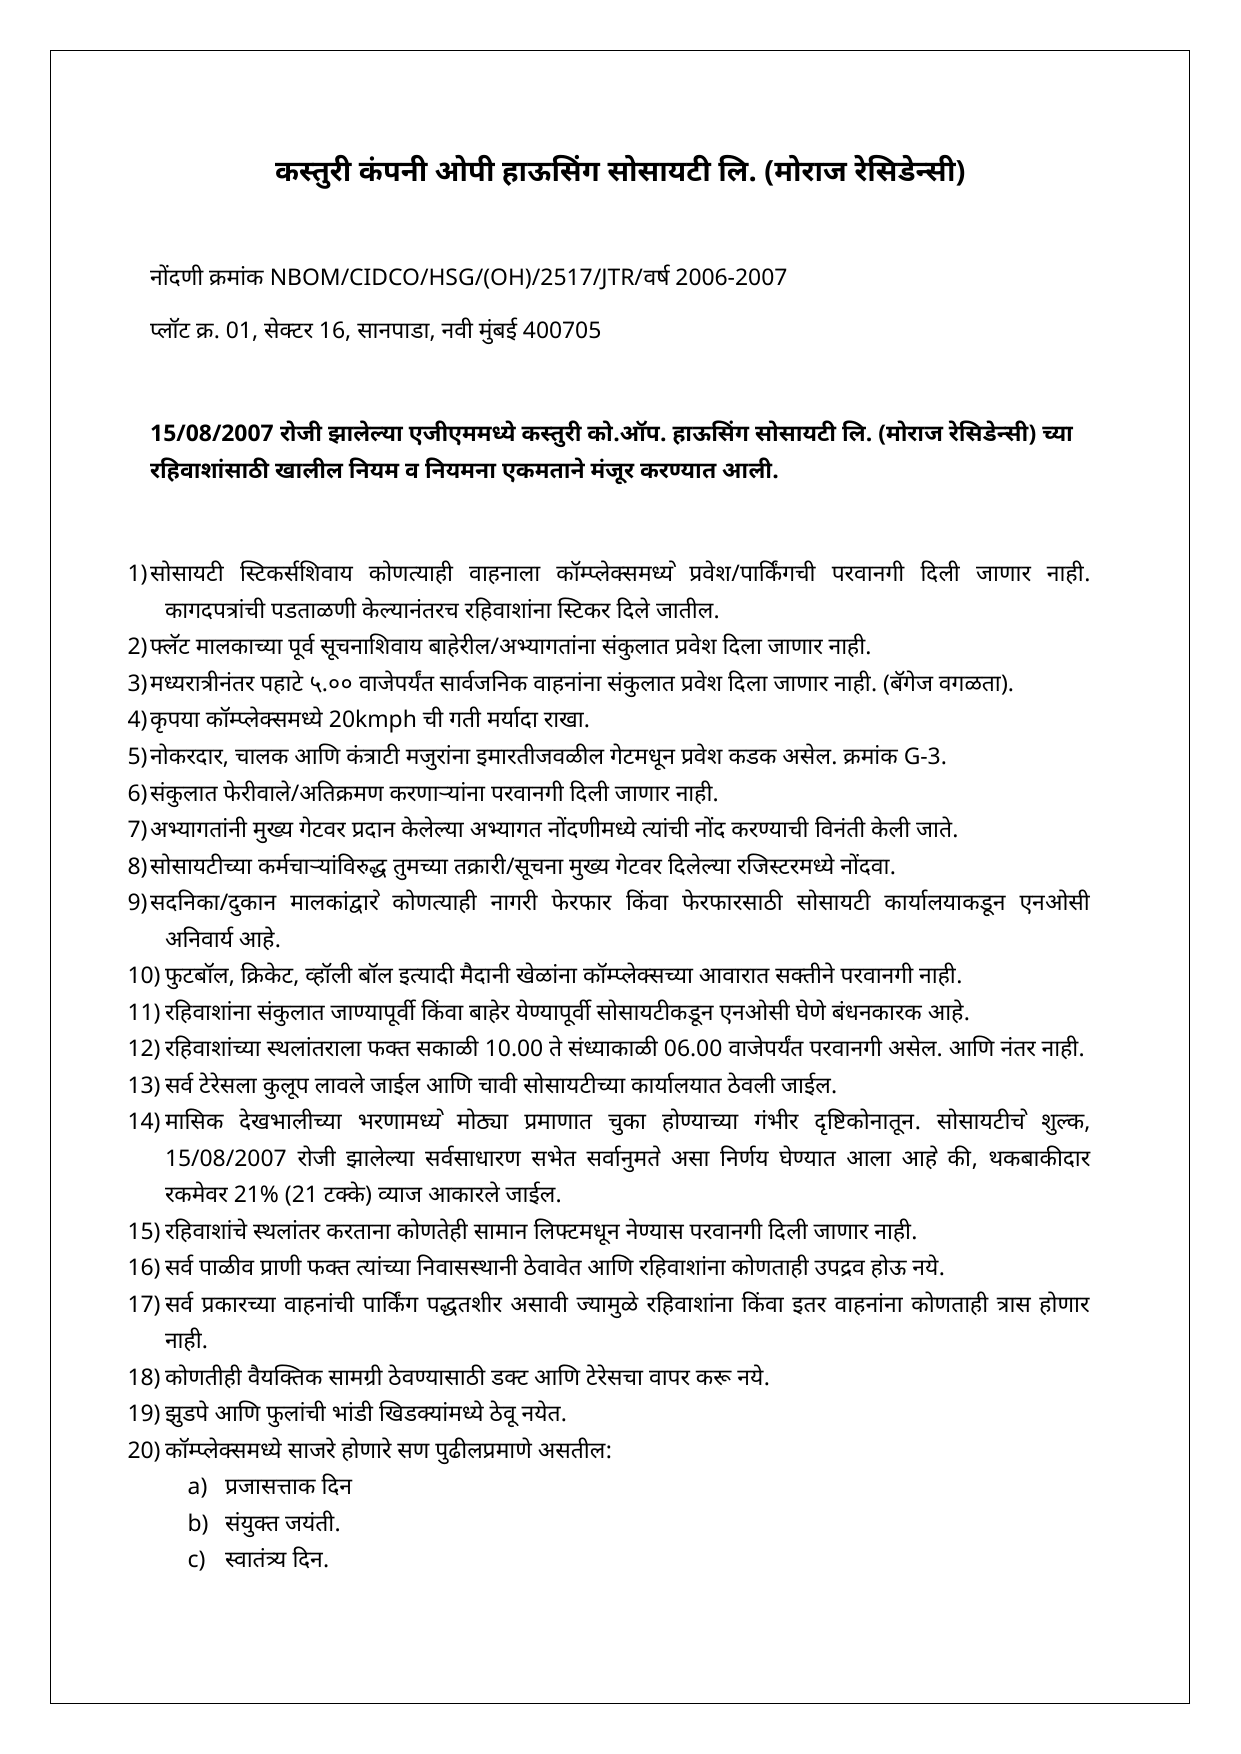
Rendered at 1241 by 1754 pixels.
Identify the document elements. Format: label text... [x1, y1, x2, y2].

text 15/08/2007 रोजी झालेल्या एजीएममध्ये कस्तुरी को.ऑप. हाऊसिंग सोसायटी लि. (मोराज रेसिडेन्सी) च्या रहिवाशांसाठी खालील नियम व नियमना एकमताने मंजूर करण्यात आली. [150, 417, 1090, 487]
text नोंदणी क्रमांक NBOM/CIDCO/HSG/(OH)/2517/JTR/वर्ष 2006-2007 [150, 260, 1090, 294]
list मासिक देखभालीच्या भरणामध्ये मोठ्या प्रमाणात चुका होण्याच्या गंभीर दृष्टिकोनातून. सोसायटीचे शुल्क, 15/08/2007 रोजी झालेल्या सर्वसाधारण सभेत सर्वानुमते असा निर्णय घेण्यात आला आहे की, थकबाकीदार रकमेवर 21% (21 टक्के) व्याज आकारले जाईल. [127, 1105, 1090, 1212]
list सोसायटी स्टिकर्सशिवाय कोणत्याही वाहनाला कॉम्प्लेक्समध्ये प्रवेश/पार्किंगची परवानगी दिली जाणार नाही. कागदपत्रांची पडताळणी केल्यानंतरच रहिवाशांना स्टिकर दिले जातील. [127, 557, 1090, 627]
list सदनिका/दुकान मालकांद्वारे कोणत्याही नागरी फेरफार किंवा फेरफारसाठी सोसायटी कार्यालयाकडून एनओसी अनिवार्य आहे. [127, 886, 1090, 956]
text प्लॉट क्र. 01, सेक्टर 16, सानपाडा, नवी मुंबई 400705 [150, 314, 1090, 347]
list संकुलात फेरीवाले/अतिक्रमण करणाऱ्यांना परवानगी दिली जाणार नाही. [127, 776, 1090, 810]
list सर्व टेरेसला कुलूप लावले जाईल आणि चावी सोसायटीच्या कार्यालयात ठेवली जाईल. [127, 1069, 1090, 1103]
list कृपया कॉम्प्लेक्समध्ये 20kmph ची गती मर्यादा राखा. [127, 703, 1090, 737]
list सर्व पाळीव प्राणी फक्त त्यांच्या निवासस्थानी ठेवावेत आणि रहिवाशांना कोणताही उपद्रव होऊ नये. [127, 1251, 1090, 1285]
list संयुक्त जयंती. [187, 1507, 1090, 1541]
list कोणतीही वैयक्तिक सामग्री ठेवण्यासाठी डक्ट आणि टेरेसचा वापर करू नये. [127, 1361, 1090, 1394]
list मध्यरात्रीनंतर पहाटे ५.०० वाजेपर्यंत सार्वजनिक वाहनांना संकुलात प्रवेश दिला जाणार नाही. (बॅगेज वगळता). [127, 667, 1090, 701]
list फुटबॉल, क्रिकेट, व्हॉली बॉल इत्यादी मैदानी खेळांना कॉम्प्लेक्सच्या आवारात सक्तीने परवानगी नाही. [127, 959, 1090, 993]
list नोकरदार, चालक आणि कंत्राटी मजुरांना इमारतीजवळील गेटमधून प्रवेश कडक असेल. क्रमांक G-3. [127, 740, 1090, 774]
list रहिवाशांचे स्थलांतर करताना कोणतेही सामान लिफ्टमधून नेण्यास परवानगी दिली जाणार नाही. [127, 1214, 1090, 1248]
text कस्तुरी कंपनी ओपी हाऊसिंग सोसायटी लि. (मोराज रेसिडेन्सी) [150, 150, 1090, 193]
list कॉम्प्लेक्समध्ये साजरे होणारे सण पुढीलप्रमाणे असतील: [127, 1434, 1090, 1468]
list प्रजासत्ताक दिन [187, 1470, 1090, 1504]
list फ्लॅट मालकाच्या पूर्व सूचनाशिवाय बाहेरील/अभ्यागतांना संकुलात प्रवेश दिला जाणार नाही. [127, 630, 1090, 664]
list रहिवाशांना संकुलात जाण्यापूर्वी किंवा बाहेर येण्यापूर्वी सोसायटीकडून एनओसी घेणे बंधनकारक आहे. [127, 996, 1090, 1029]
list स्वातंत्र्य दिन. [187, 1543, 1090, 1577]
list सोसायटीच्या कर्मचाऱ्यांविरुद्ध तुमच्या तक्रारी/सूचना मुख्य गेटवर दिलेल्या रजिस्टरमध्ये नोंदवा. [127, 849, 1090, 883]
list सर्व प्रकारच्या वाहनांची पार्किंग पद्धतशीर असावी ज्यामुळे रहिवाशांना किंवा इतर वाहनांना कोणताही त्रास होणार नाही. [127, 1288, 1090, 1358]
list रहिवाशांच्या स्थलांतराला फक्त सकाळी 10.00 ते संध्याकाळी 06.00 वाजेपर्यंत परवानगी असेल. आणि नंतर नाही. [127, 1032, 1090, 1066]
list झुडपे आणि फुलांची भांडी खिडक्यांमध्ये ठेवू नयेत. [127, 1397, 1090, 1431]
list अभ्यागतांनी मुख्य गेटवर प्रदान केलेल्या अभ्यागत नोंदणीमध्ये त्यांची नोंद करण्याची विनंती केली जाते. [127, 813, 1090, 847]
